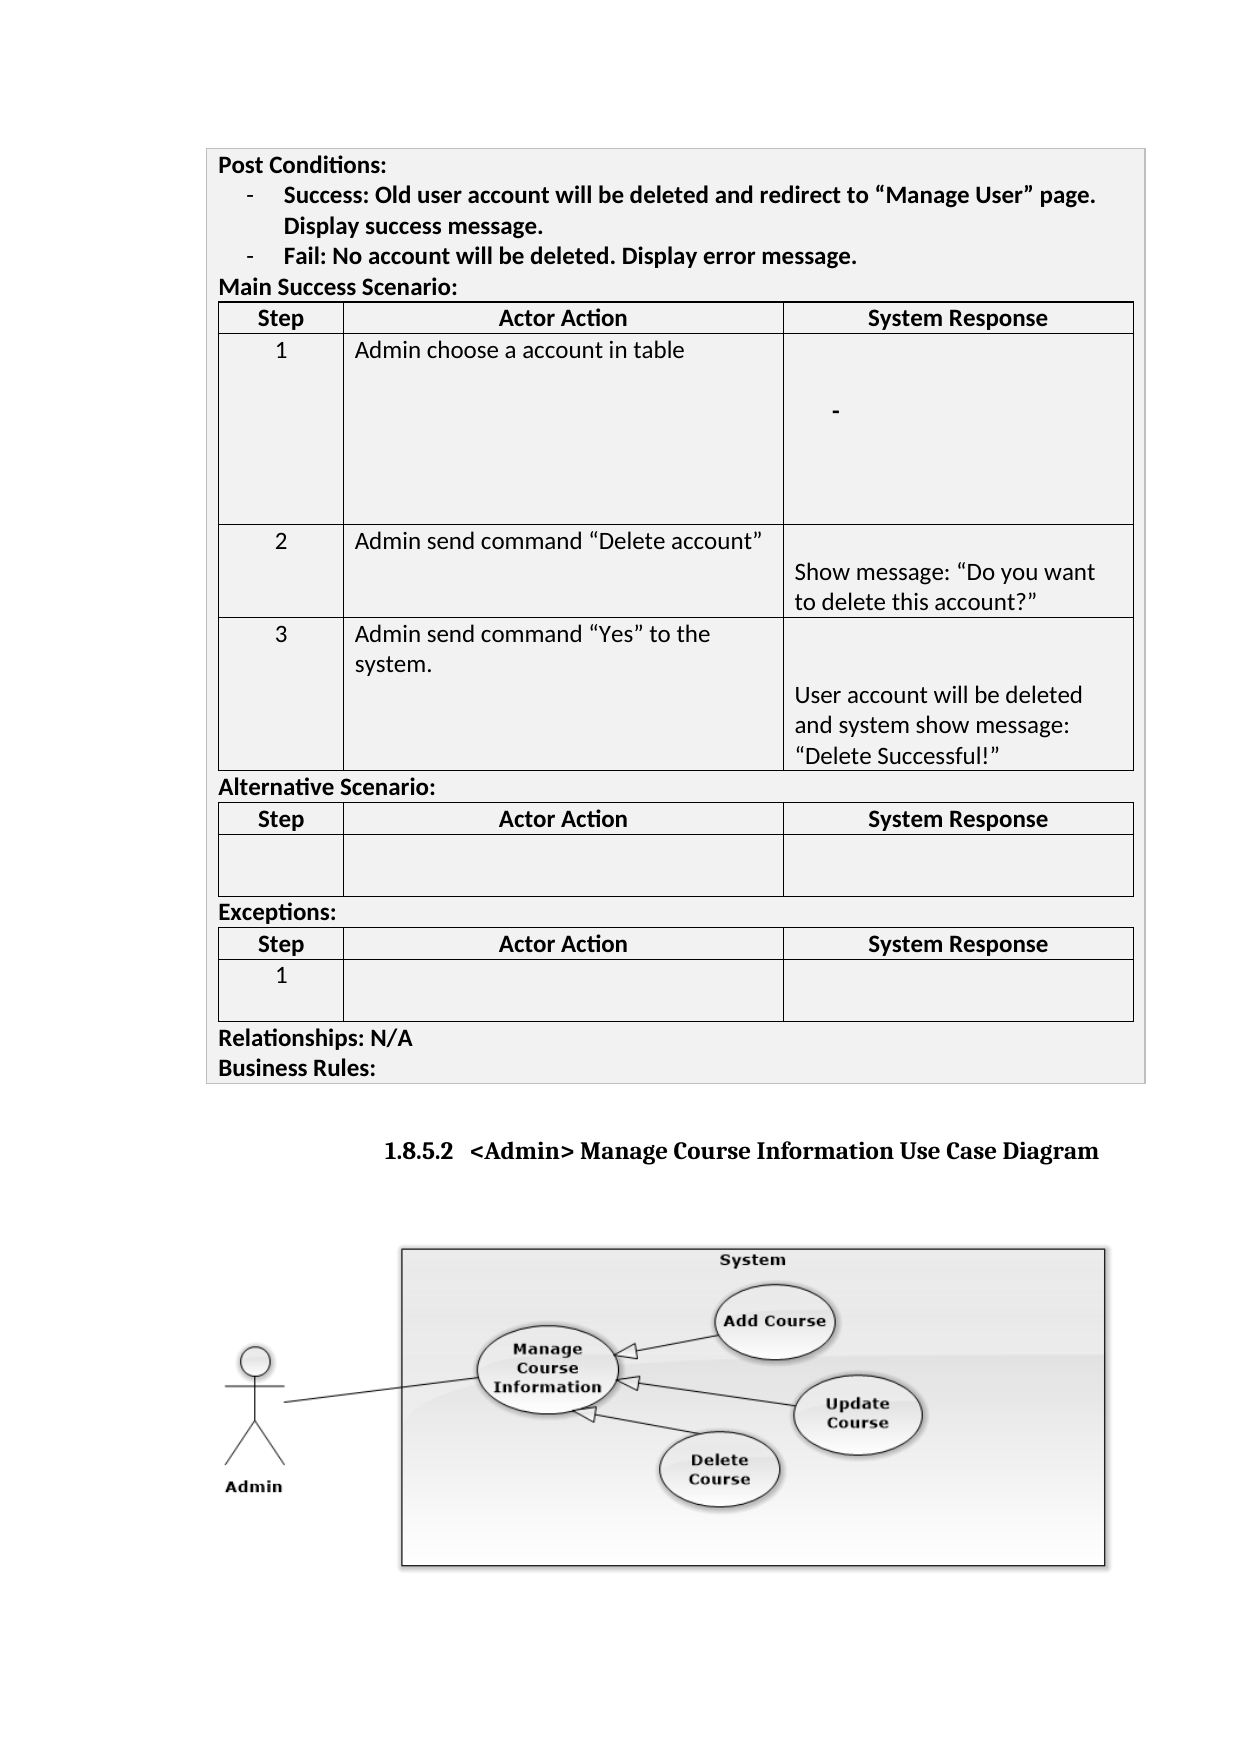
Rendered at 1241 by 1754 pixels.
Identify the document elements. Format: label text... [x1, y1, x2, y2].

picture [206, 1231, 1123, 1584]
subtitle <Admin> Manage Course Information Use Case Diagram [385, 1137, 1122, 1166]
